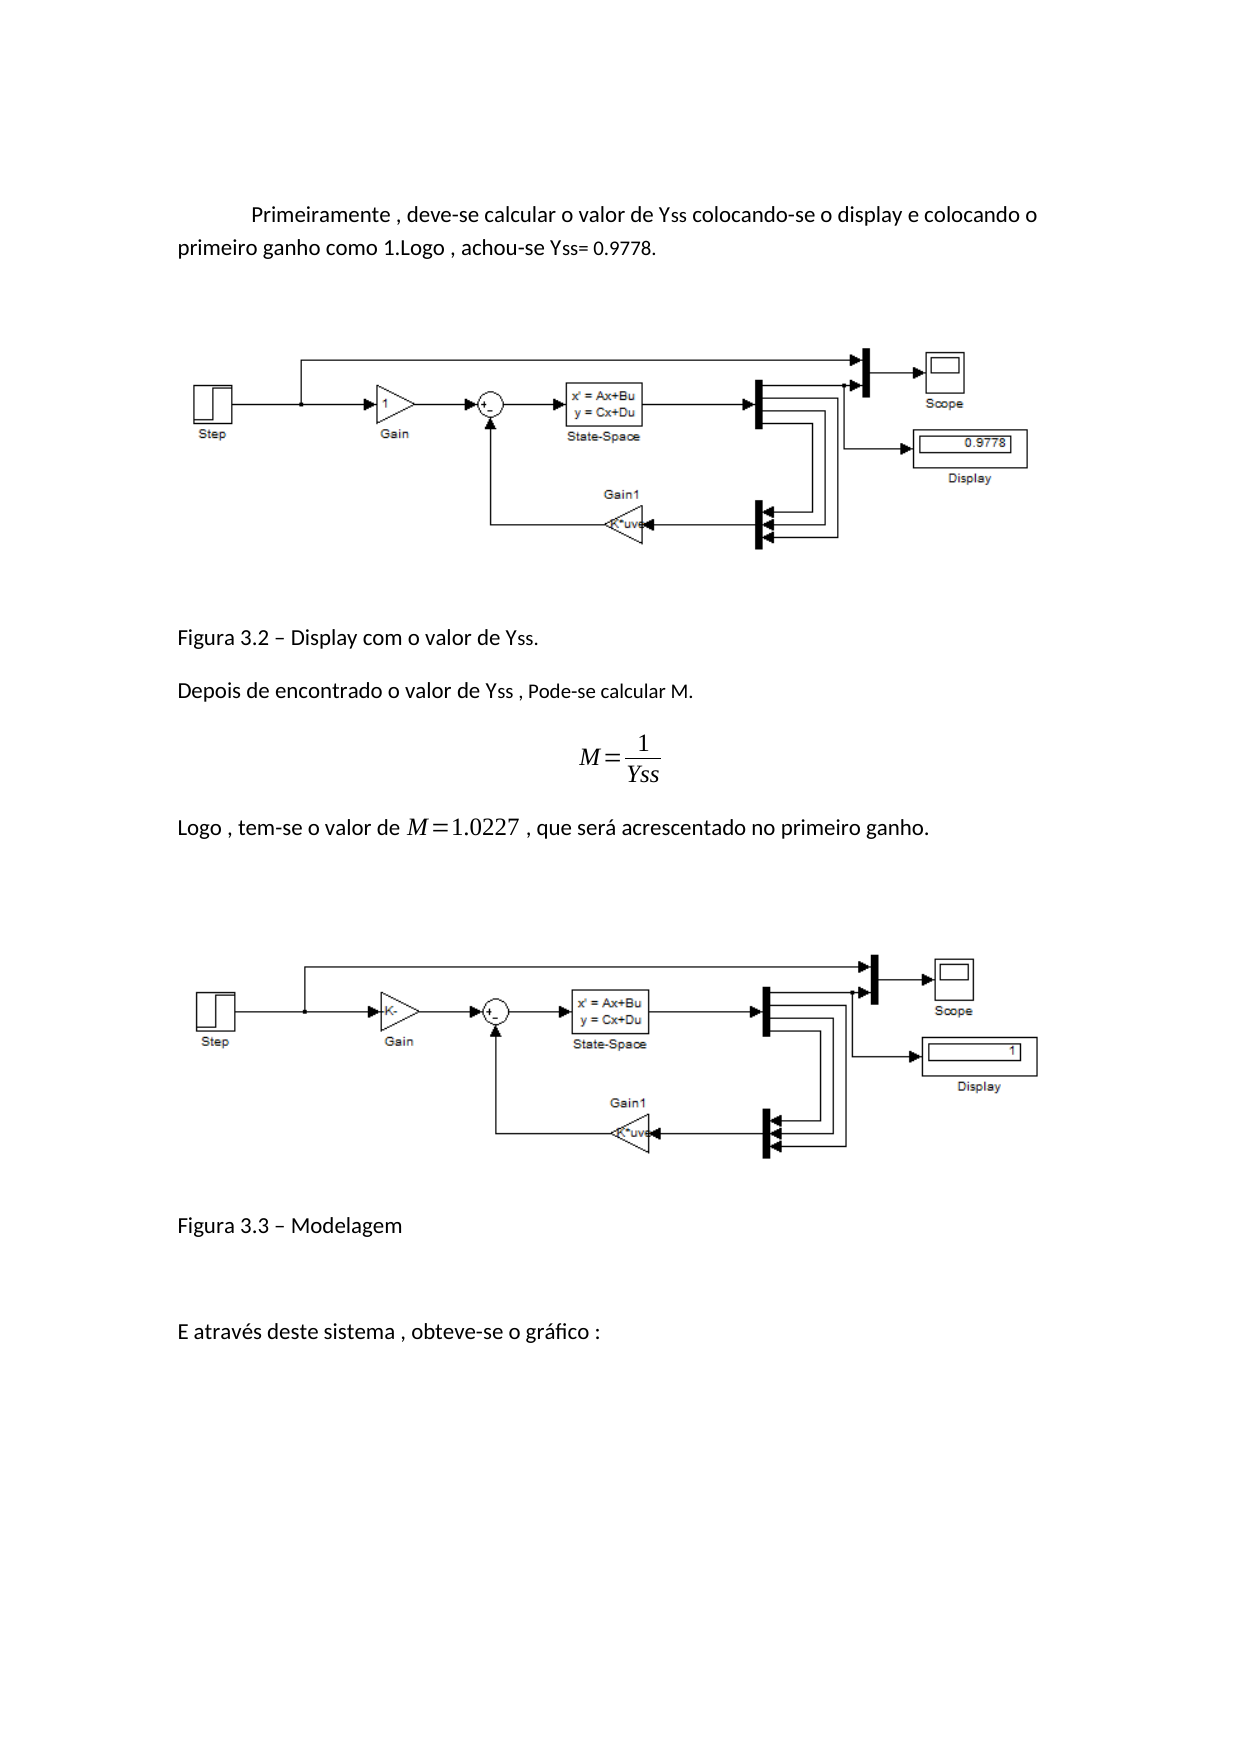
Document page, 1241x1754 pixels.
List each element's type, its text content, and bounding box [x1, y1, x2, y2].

picture [177, 285, 1062, 599]
text Primeiramente , deve-se calcular o valor de Yss colocando-se o display e colocando o primeiro ganho como 1.Logo , achou-se Yss= 0.9778. [177, 201, 1063, 261]
text E através deste sistema , obteve-se o gráfico : [177, 1317, 1063, 1345]
text Figura 3.3 – Modelagem [177, 1211, 1063, 1239]
text Logo , tem-se o valor de , que será acrescentado no primeiro ganho. [177, 813, 1063, 841]
text Figura 3.2 – Display com o valor de Yss. [177, 623, 1063, 651]
picture [177, 919, 1062, 1187]
text Depois de encontrado o valor de Yss , Pode-se calcular M. [177, 676, 1063, 704]
